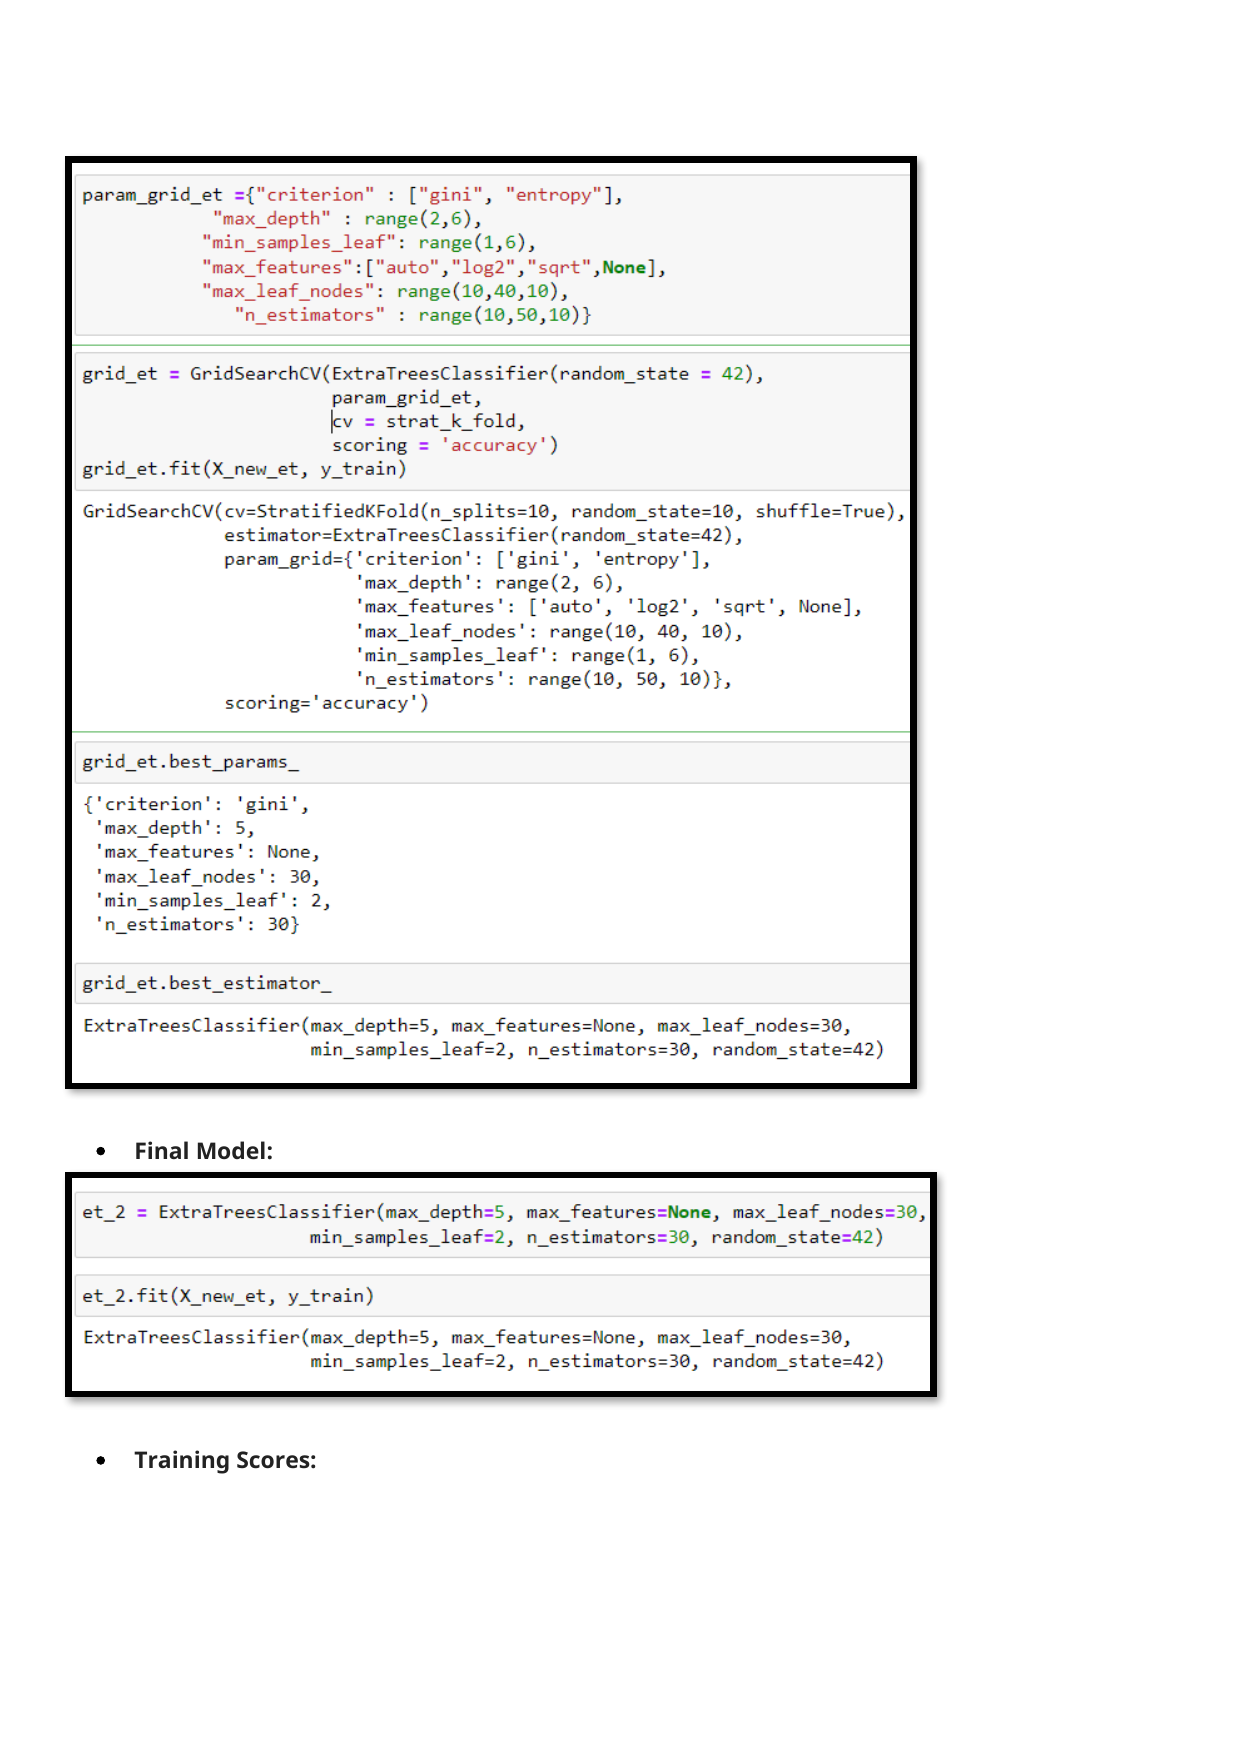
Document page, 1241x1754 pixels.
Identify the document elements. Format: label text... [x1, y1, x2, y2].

list Final Model: [97, 1134, 1090, 1166]
picture [72, 163, 910, 1083]
list Training Scores: [97, 1444, 1090, 1475]
picture [72, 1178, 930, 1391]
